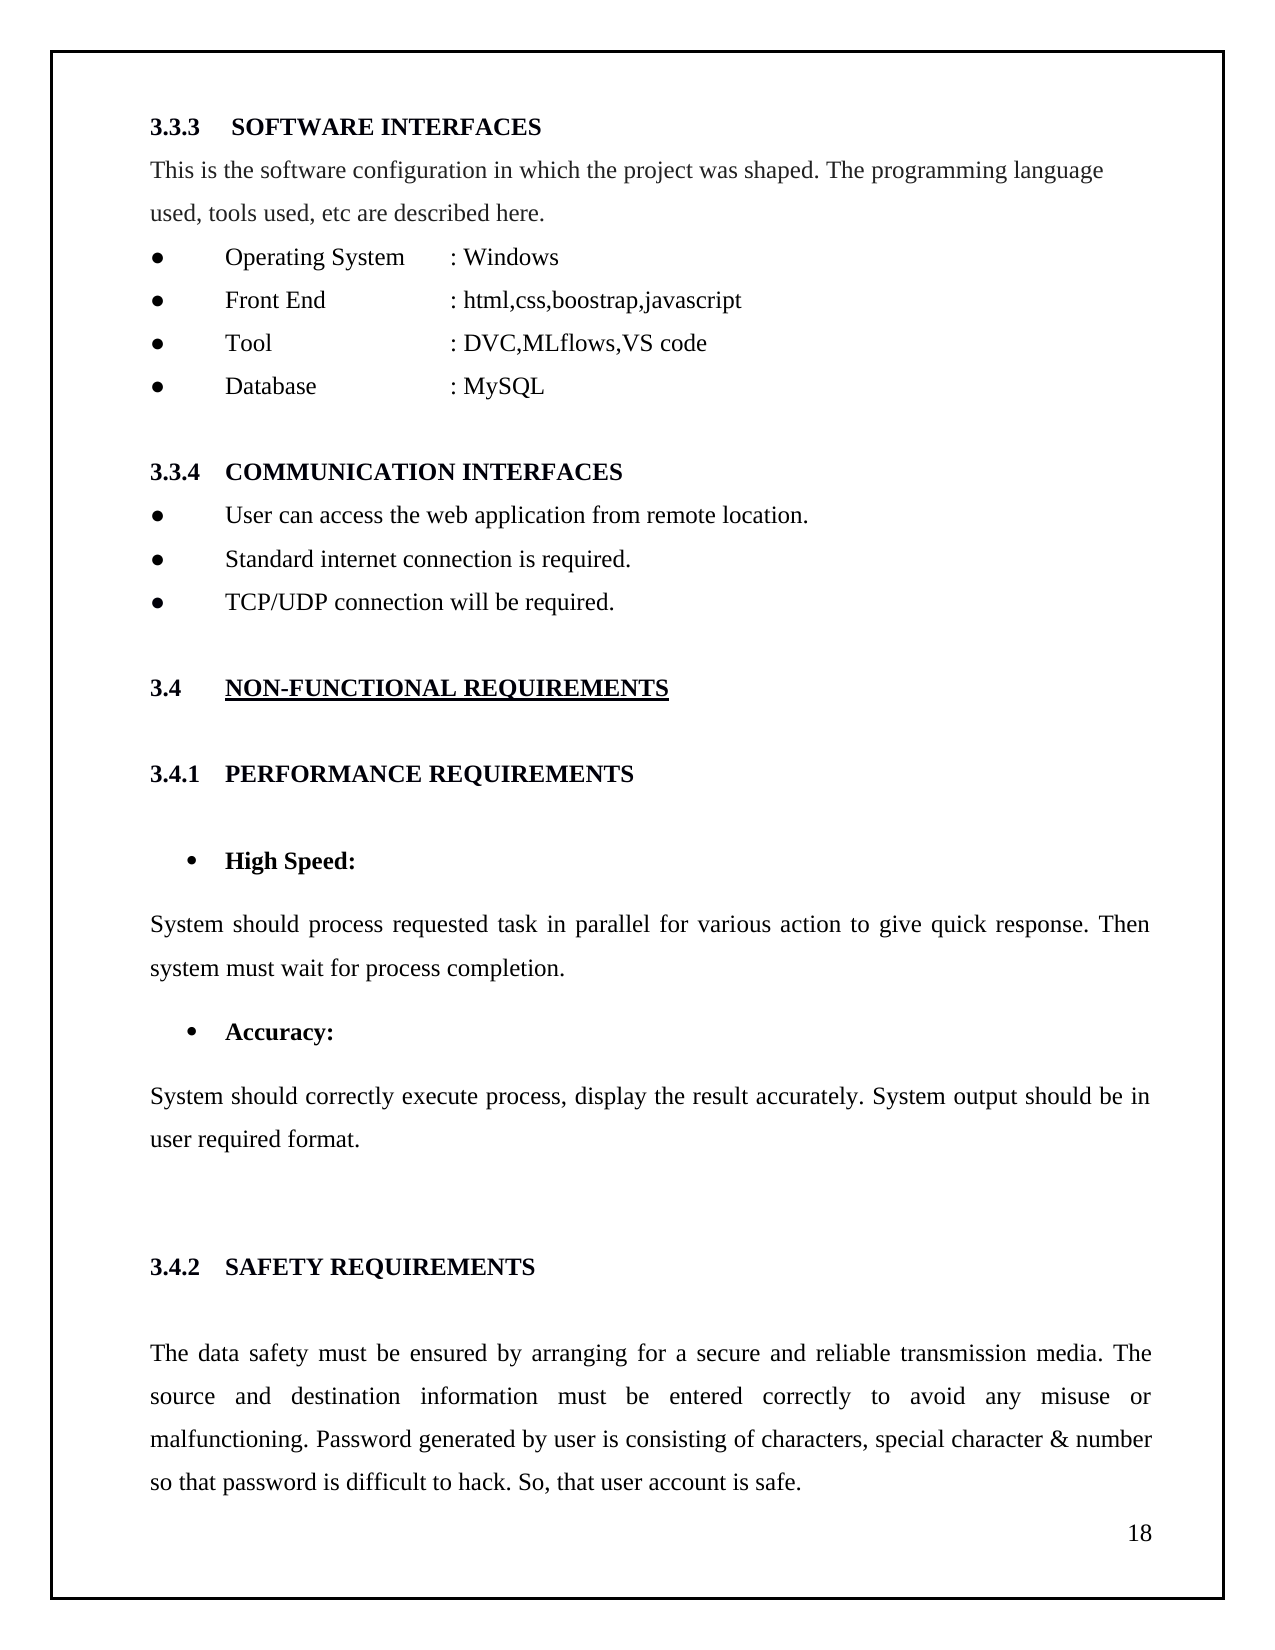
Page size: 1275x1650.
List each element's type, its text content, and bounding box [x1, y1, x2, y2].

subtitle SOFTWARE INTERFACES [150, 112, 1198, 141]
list Front End : html,css,boostrap,javascript [150, 285, 1198, 314]
text System should process requested task in parallel for various action to give quick response. Then system must wait for process completion. [150, 909, 1151, 981]
subtitle SAFETY REQUIREMENTS [150, 1252, 1198, 1281]
text System should correctly execute process, display the result accurately. System output should be in user required format. [150, 1081, 1152, 1153]
list User can access the web application from remote location. [150, 501, 1198, 529]
text The data safety must be ensured by arranging for a secure and reliable transmission media. The source and destination information must be entered correctly to avoid any misuse or malfunctioning. Password generated by user is consisting of characters, special character & number so that password is difficult to hack. So, that user account is safe. [150, 1338, 1152, 1496]
list Database : MySQL [150, 371, 1198, 400]
subtitle High Speed: [187, 846, 1198, 875]
list Tool : DVC,MLflows,VS code [150, 328, 1198, 357]
subtitle NON-FUNCTIONAL REQUIREMENTS [150, 673, 1198, 702]
list Operating System : Windows [150, 242, 1198, 270]
list Standard internet connection is required. [150, 544, 1198, 572]
text This is the software configuration in which the project was shaped. The programming language used, tools used, etc are described here. [150, 155, 1152, 227]
list TCP/UDP connection will be required. [150, 587, 1198, 616]
list PERFORMANCE REQUIREMENTS [150, 759, 1198, 788]
subtitle COMMUNICATION INTERFACES [150, 457, 1198, 486]
subtitle Accuracy: [187, 1017, 1198, 1046]
